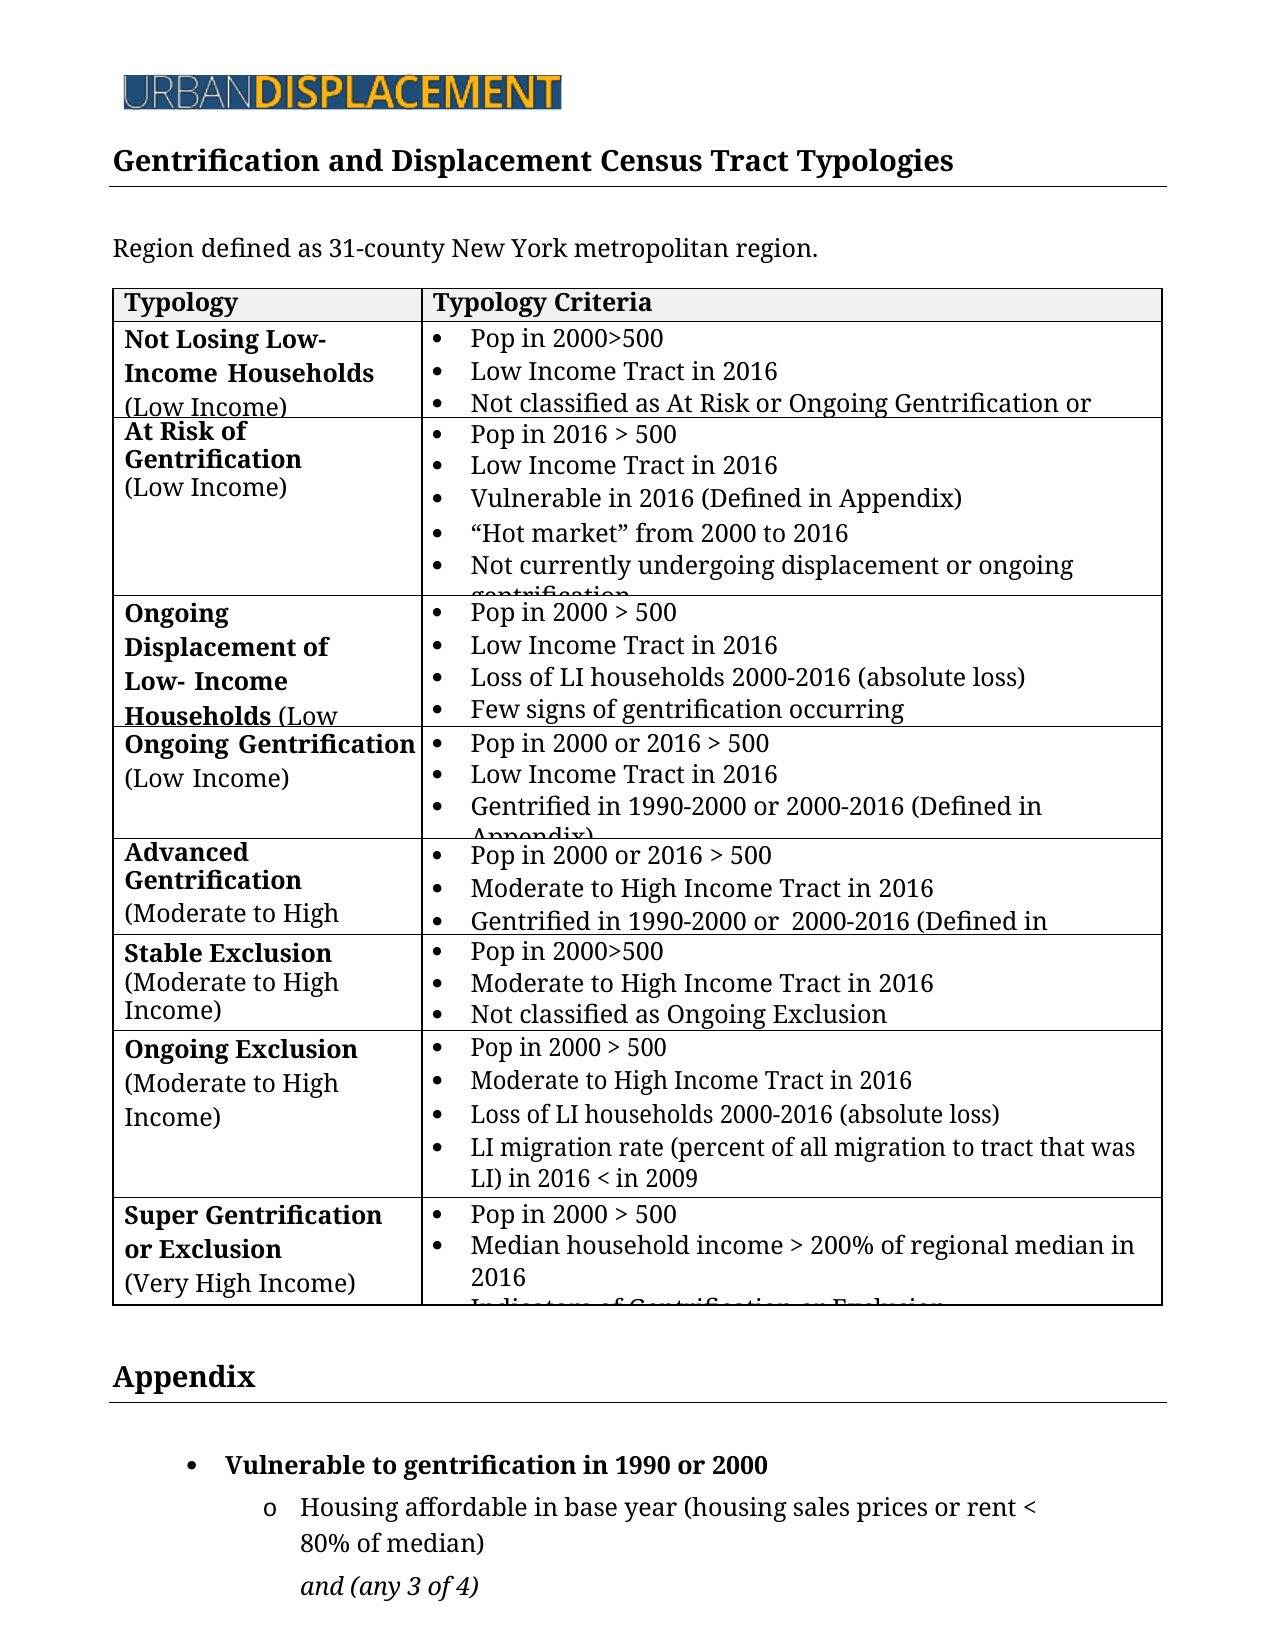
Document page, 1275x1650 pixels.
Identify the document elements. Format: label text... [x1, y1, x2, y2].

table_cell  Pop in 2016 > 500 Low Income Tract in 2016 Vulnerable in 2016 (Defined in Appendix) “Hot market” from 2000 to 2016 Not currently undergoing displacement or ongoing gentrification [423, 418, 1161, 595]
table_cell Advanced Gentrification (Moderate to High Income) [114, 839, 421, 934]
table_cell Stable Exclusion (Moderate to High Income) [114, 935, 421, 1030]
subtitle Vulnerable to gentrification in 1990 or 2000 [187, 1447, 1040, 1481]
table_cell  Pop in 2000>500 Moderate to High Income Tract in 2016 Not classified as Ongoing Exclusion [423, 935, 1161, 1030]
table_header Typology [114, 289, 421, 321]
table_cell Pop in 2000 > 500 Moderate to High Income Tract in 2016 Loss of LI households 2000-2016 (absolute loss) LI migration rate (percent of all migration to tract that was LI) in 2016 < in 2009 [423, 1031, 1161, 1197]
table_cell Ongoing Gentrification (Low Income) [114, 727, 421, 838]
picture [123, 74, 562, 110]
table_cell  Pop in 2000 > 500 Low Income Tract in 2016 Loss of LI households 2000-2016 (absolute loss) Few signs of gentrification occurring [423, 596, 1161, 726]
table_cell Pop in 2000 or 2016 > 500 Low Income Tract in 2016 Gentrified in 1990-2000 or 2000-2016 (Defined in Appendix) [423, 727, 1161, 838]
subtitle Housing affordable in base year (housing sales prices or rent < 80% of median) [262, 1489, 1040, 1560]
table_header Typology Criteria [423, 289, 1161, 321]
table_cell Ongoing Displacement of Low- Income Households (Low Income) [114, 596, 421, 726]
table_cell At Risk of Gentrification (Low Income) [114, 418, 421, 595]
text Region defined as 31-county New York metropolitan region. [112, 231, 1177, 265]
table_cell  Pop in 2000 > 500 Median household income > 200% of regional median in 2016 Indicators of Gentrification or Exclusion [423, 1198, 1161, 1304]
subtitle and (any 3 of 4) [300, 1568, 1040, 1602]
table_cell Super Gentrification or Exclusion (Very High Income) [114, 1198, 421, 1304]
subtitle Appendix [112, 1357, 1177, 1396]
table_cell Ongoing Exclusion (Moderate to High Income) [114, 1031, 421, 1197]
table_cell Not Losing Low-Income Households (Low Income) [114, 322, 421, 417]
subtitle Gentrification and Displacement Census Tract Typologies [112, 140, 1177, 180]
table_cell  Pop in 2000 or 2016 > 500 Moderate to High Income Tract in 2016 Gentrified in 1990-2000 or 2000-2016 (Defined in Appendix) [423, 839, 1161, 934]
table_cell  Pop in 2000>500 Low Income Tract in 2016 Not classified as At Risk or Ongoing Gentrification or Displacement [423, 322, 1161, 417]
